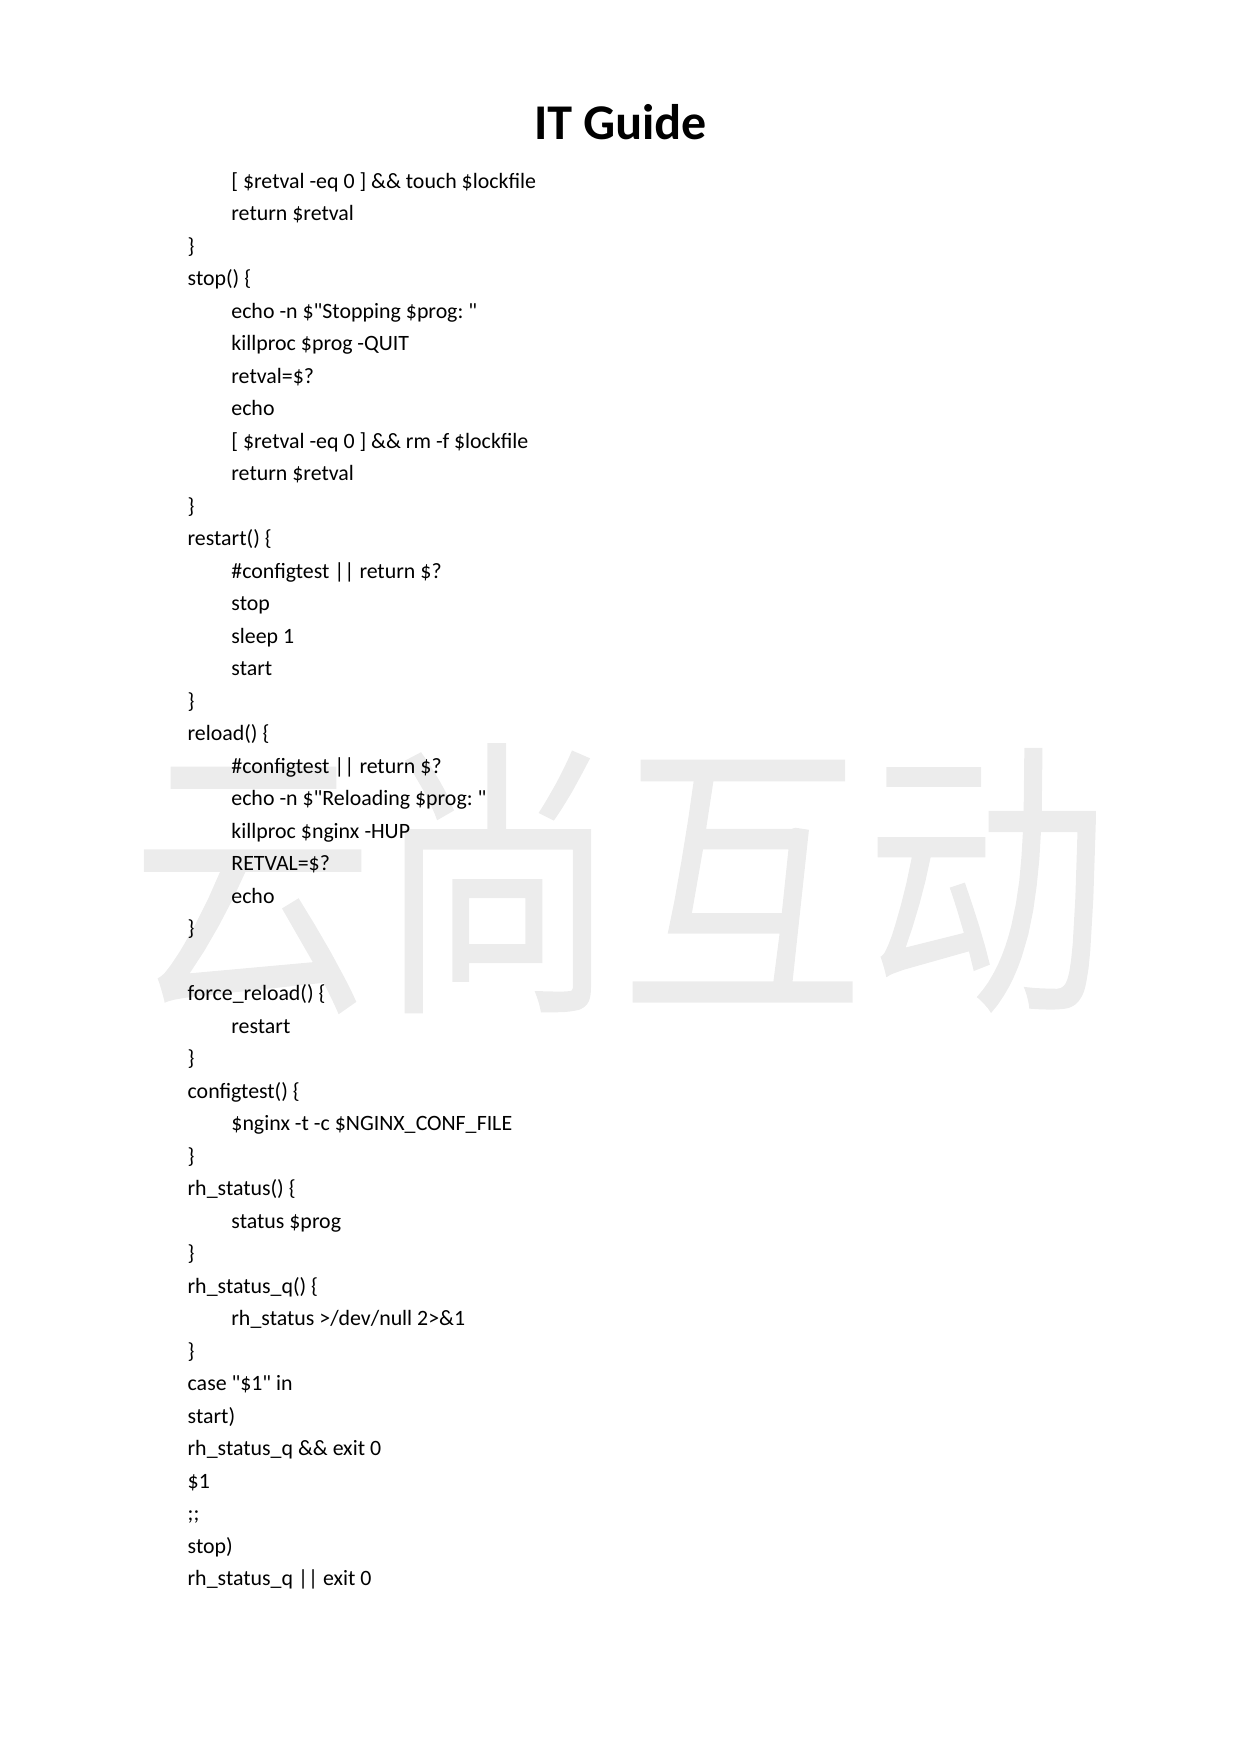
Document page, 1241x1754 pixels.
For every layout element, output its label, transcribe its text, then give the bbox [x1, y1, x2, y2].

list } [187, 684, 1053, 716]
list start [187, 651, 1053, 684]
list force_reload() { [187, 976, 1053, 1009]
list stop [187, 586, 1053, 619]
list restart [187, 1009, 1053, 1041]
list } [187, 229, 1053, 261]
list rh_status >/dev/null 2>&1 [187, 1301, 1053, 1334]
list } [187, 911, 1053, 944]
list rh_status_q() { [187, 1269, 1053, 1301]
list } [187, 1236, 1053, 1269]
list echo [187, 391, 1053, 424]
list restart() { [187, 521, 1053, 554]
list return $retval [187, 196, 1053, 229]
list killproc $nginx -HUP [187, 814, 1053, 846]
list case "$1" in [187, 1366, 1053, 1399]
list configtest() { [187, 1074, 1053, 1106]
list echo -n $"Stopping $prog: " [187, 294, 1053, 326]
list [ $retval -eq 0 ] && touch $lockfile [187, 164, 1053, 196]
list stop() { [187, 261, 1053, 294]
list $nginx -t -c $NGINX_CONF_FILE [187, 1106, 1053, 1139]
list retval=$? [187, 359, 1053, 391]
list RETVAL=$? [187, 846, 1053, 879]
list rh_status() { [187, 1171, 1053, 1204]
list } [187, 1041, 1053, 1074]
list } [187, 1334, 1053, 1366]
list stop) [187, 1529, 1053, 1561]
list rh_status_q || exit 0 [187, 1561, 1053, 1594]
list echo -n $"Reloading $prog: " [187, 781, 1053, 814]
list $1 [187, 1464, 1053, 1496]
list start) [187, 1399, 1053, 1431]
list } [187, 1139, 1053, 1171]
list echo [187, 879, 1053, 911]
list [ $retval -eq 0 ] && rm -f $lockfile [187, 424, 1053, 456]
list reload() { [187, 716, 1053, 749]
list rh_status_q && exit 0 [187, 1431, 1053, 1464]
list sleep 1 [187, 619, 1053, 651]
list killproc $prog -QUIT [187, 326, 1053, 359]
list } [187, 489, 1053, 521]
list status $prog [187, 1204, 1053, 1236]
list #configtest || return $? [187, 554, 1053, 586]
list return $retval [187, 456, 1053, 489]
list ;; [187, 1496, 1053, 1529]
list #configtest || return $? [187, 749, 1053, 781]
